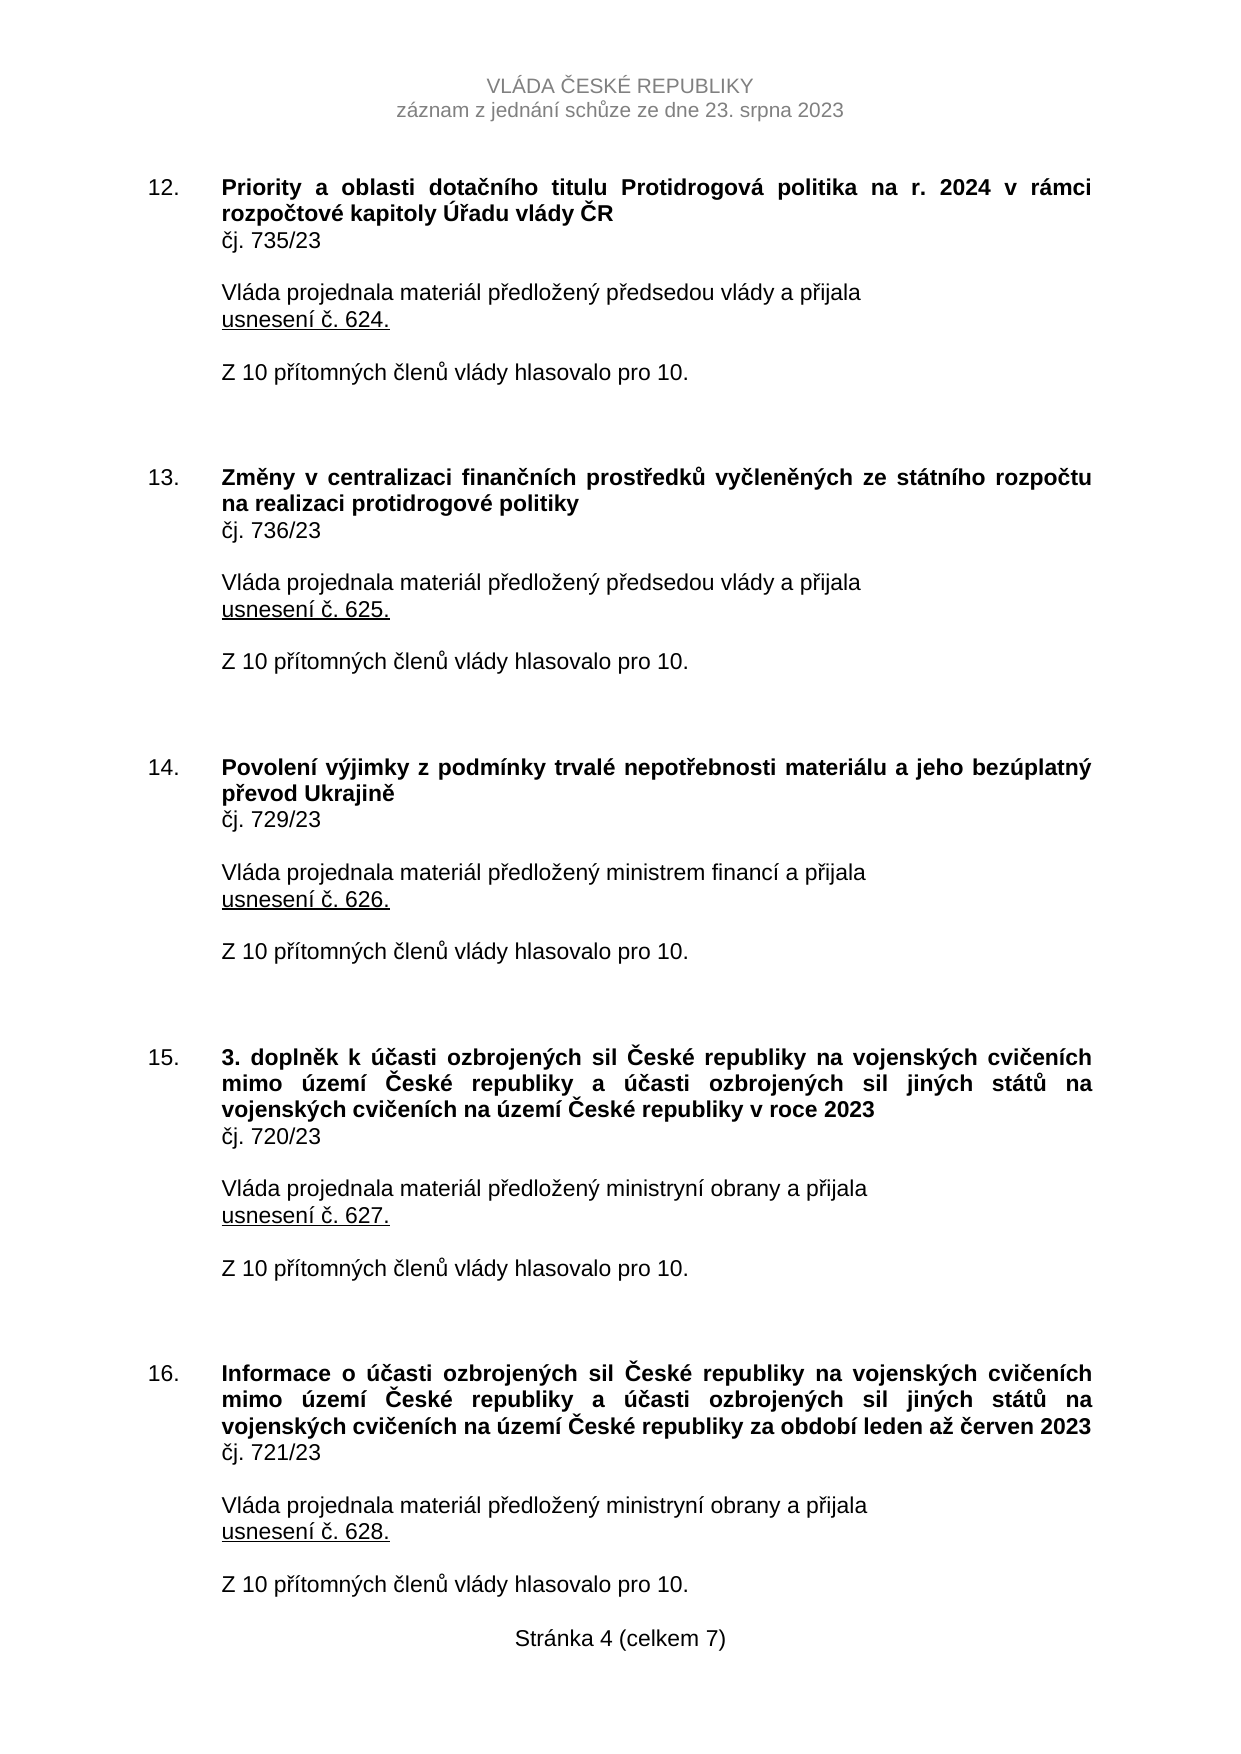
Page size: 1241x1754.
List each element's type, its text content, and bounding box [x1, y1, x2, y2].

text 12. Priority a oblasti dotačního titulu Protidrogová politika na r. 2024 v rámci rozpočtové kapitoly Úřadu vlády ČR [148, 174, 1093, 227]
text usnesení č. 627. [148, 1202, 1093, 1228]
text Z 10 přítomných členů vlády hlasovalo pro 10. [148, 938, 1093, 964]
text 13. Změny v centralizaci finančních prostředků vyčleněných ze státního rozpočtu na realizaci protidrogové politiky [148, 464, 1093, 517]
text usnesení č. 626. [148, 886, 1093, 912]
text 15. 3. doplněk k účasti ozbrojených sil České republiky na vojenských cvičeních mimo území České republiky a účasti ozbrojených sil jiných států na vojenských cvičeních na území České republiky v roce 2023 [148, 1044, 1093, 1123]
text 14. Povolení výjimky z podmínky trvalé nepotřebnosti materiálu a jeho bezúplatný převod Ukrajině [148, 754, 1093, 806]
text usnesení č. 628. [148, 1518, 1093, 1544]
text Z 10 přítomných členů vlády hlasovalo pro 10. [148, 1254, 1093, 1281]
text Z 10 přítomných členů vlády hlasovalo pro 10. [148, 648, 1093, 675]
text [148, 1492, 1093, 1518]
text Z 10 přítomných členů vlády hlasovalo pro 10. [148, 1571, 1093, 1597]
text čj. 735/23 [148, 227, 1093, 253]
text Z 10 přítomných členů vlády hlasovalo pro 10. [148, 358, 1093, 385]
text čj. 720/23 [148, 1123, 1093, 1149]
text čj. 729/23 [148, 806, 1093, 833]
text Vláda projednala materiál předložený ministrem financí a přijala [148, 859, 1093, 886]
text Vláda projednala materiál předložený předsedou vlády a přijala [148, 569, 1093, 596]
text Vláda projednala materiál předložený předsedou vlády a přijala [148, 279, 1093, 306]
text čj. 721/23 [148, 1439, 1093, 1465]
text usnesení č. 625. [148, 596, 1093, 622]
text čj. 736/23 [148, 517, 1093, 543]
text 16. Informace o účasti ozbrojených sil České republiky na vojenských cvičeních mimo území České republiky a účasti ozbrojených sil jiných států na vojenských cvičeních na území České republiky za období leden až červen 2023 [148, 1360, 1093, 1439]
text usnesení č. 624. [148, 306, 1093, 332]
text Vláda projednala materiál předložený ministryní obrany a přijala [148, 1175, 1093, 1202]
